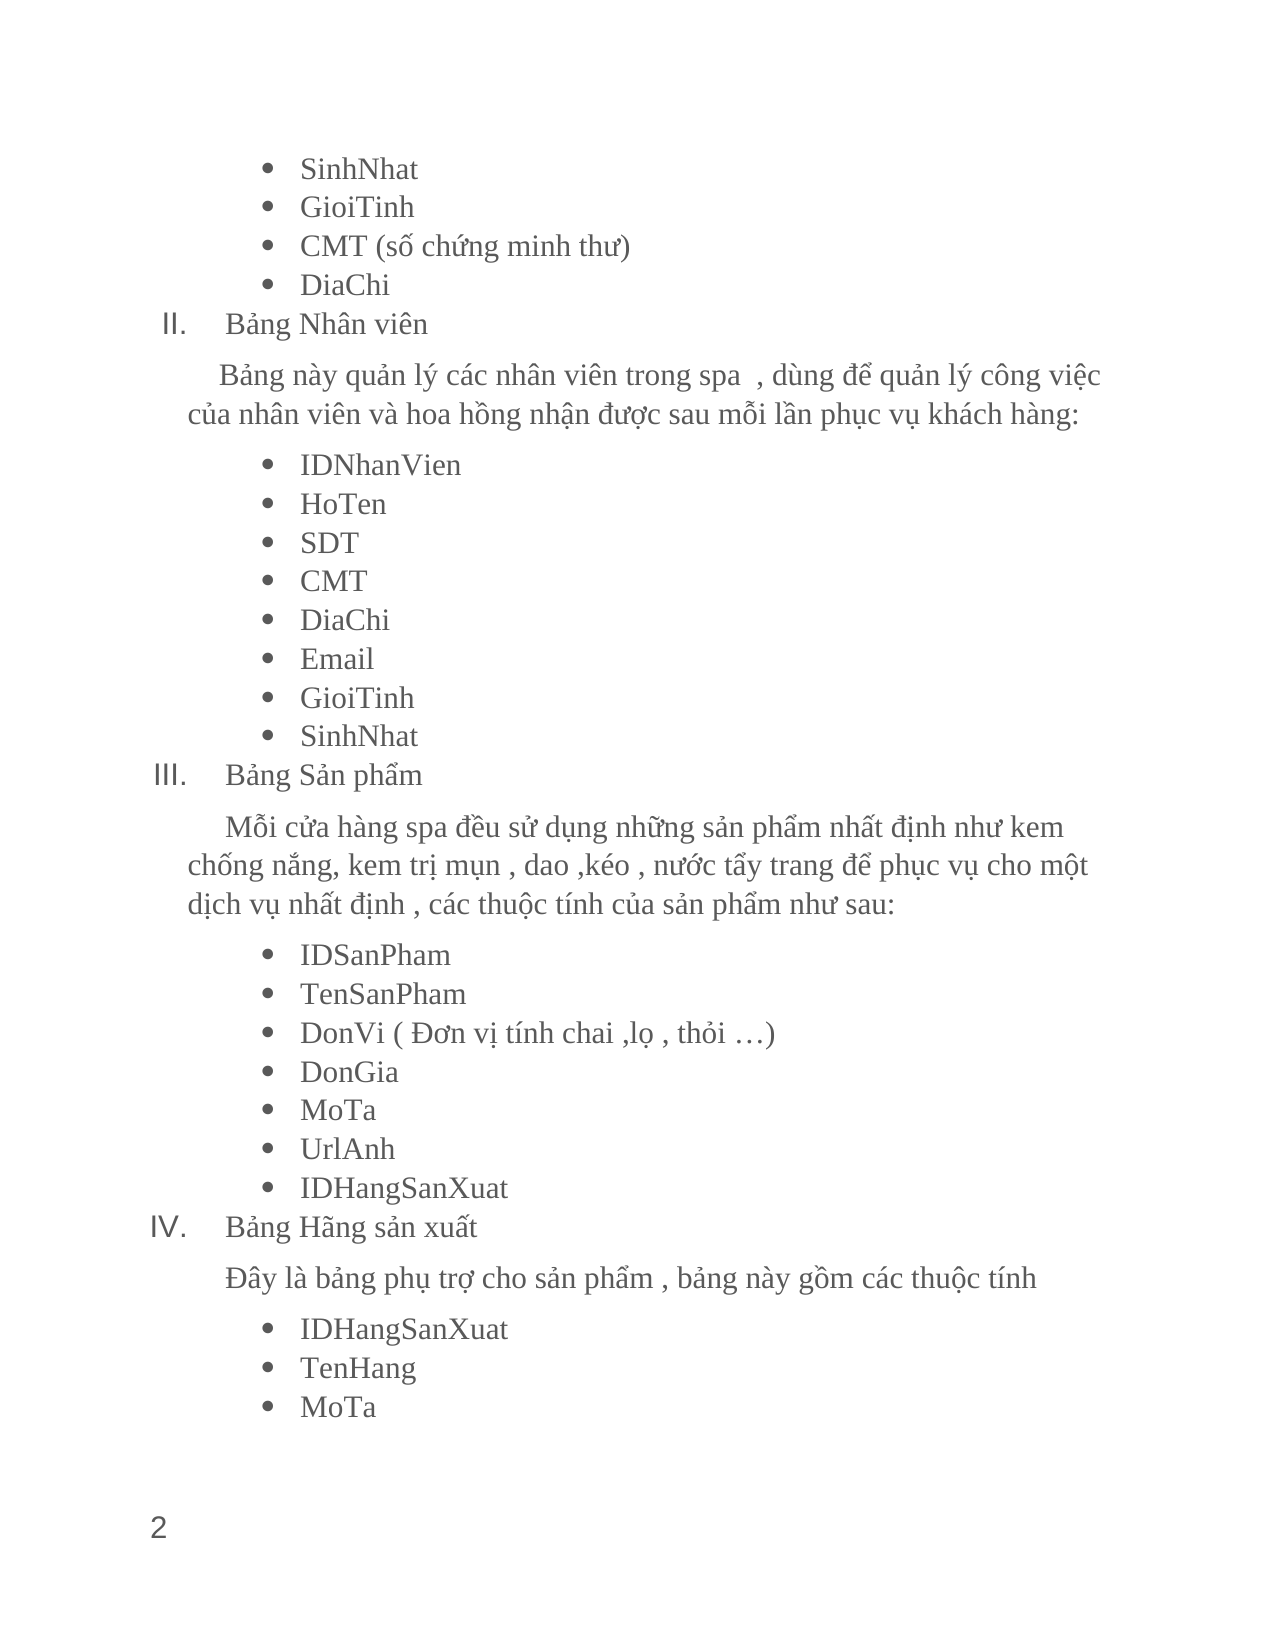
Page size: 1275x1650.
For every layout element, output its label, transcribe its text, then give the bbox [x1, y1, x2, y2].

list Bảng Nhân viên [187, 305, 1125, 341]
list IDSanPham [262, 937, 1125, 973]
list MoTa [262, 1092, 1125, 1128]
list DiaChi [262, 601, 1125, 637]
list MoTa [262, 1388, 1125, 1424]
list Bảng Hãng sản xuất [187, 1208, 1125, 1244]
list CMT (số chứng minh thư) [262, 227, 1125, 263]
list DiaChi [262, 266, 1125, 302]
list SinhNhat [262, 718, 1125, 754]
text Mỗi cửa hàng spa đều sử dụng những sản phẩm nhất định như kem chống nắng, kem trị mụn , dao ,kéo , nước tẩy trang để phục vụ cho một dịch vụ nhất định , các thuộc tính của sản phẩm như sau: [187, 808, 1125, 921]
list IDHangSanXuat [262, 1169, 1125, 1205]
list CMT [262, 563, 1125, 599]
list Bảng Sản phẩm [187, 756, 1125, 793]
list GioiTinh [262, 189, 1125, 225]
list HoTen [262, 485, 1125, 521]
list DonGia [262, 1053, 1125, 1089]
list SinhNhat [262, 150, 1125, 186]
list GioiTinh [262, 679, 1125, 715]
list IDNhanVien [262, 446, 1125, 482]
text Bảng này quản lý các nhân viên trong spa , dùng để quản lý công việc của nhân viên và hoa hồng nhận được sau mỗi lần phục vụ khách hàng: [187, 356, 1125, 431]
list IDHangSanXuat [262, 1311, 1125, 1347]
list TenSanPham [262, 975, 1125, 1011]
list SDT [262, 524, 1125, 560]
text Đây là bảng phụ trợ cho sản phẩm , bảng này gồm các thuộc tính [187, 1259, 1125, 1295]
list UrlAnh [262, 1130, 1125, 1166]
list DonVi ( Đơn vị tính chai ,lọ , thỏi …) [262, 1014, 1125, 1050]
list TenHang [262, 1349, 1125, 1385]
list Email [262, 640, 1125, 676]
